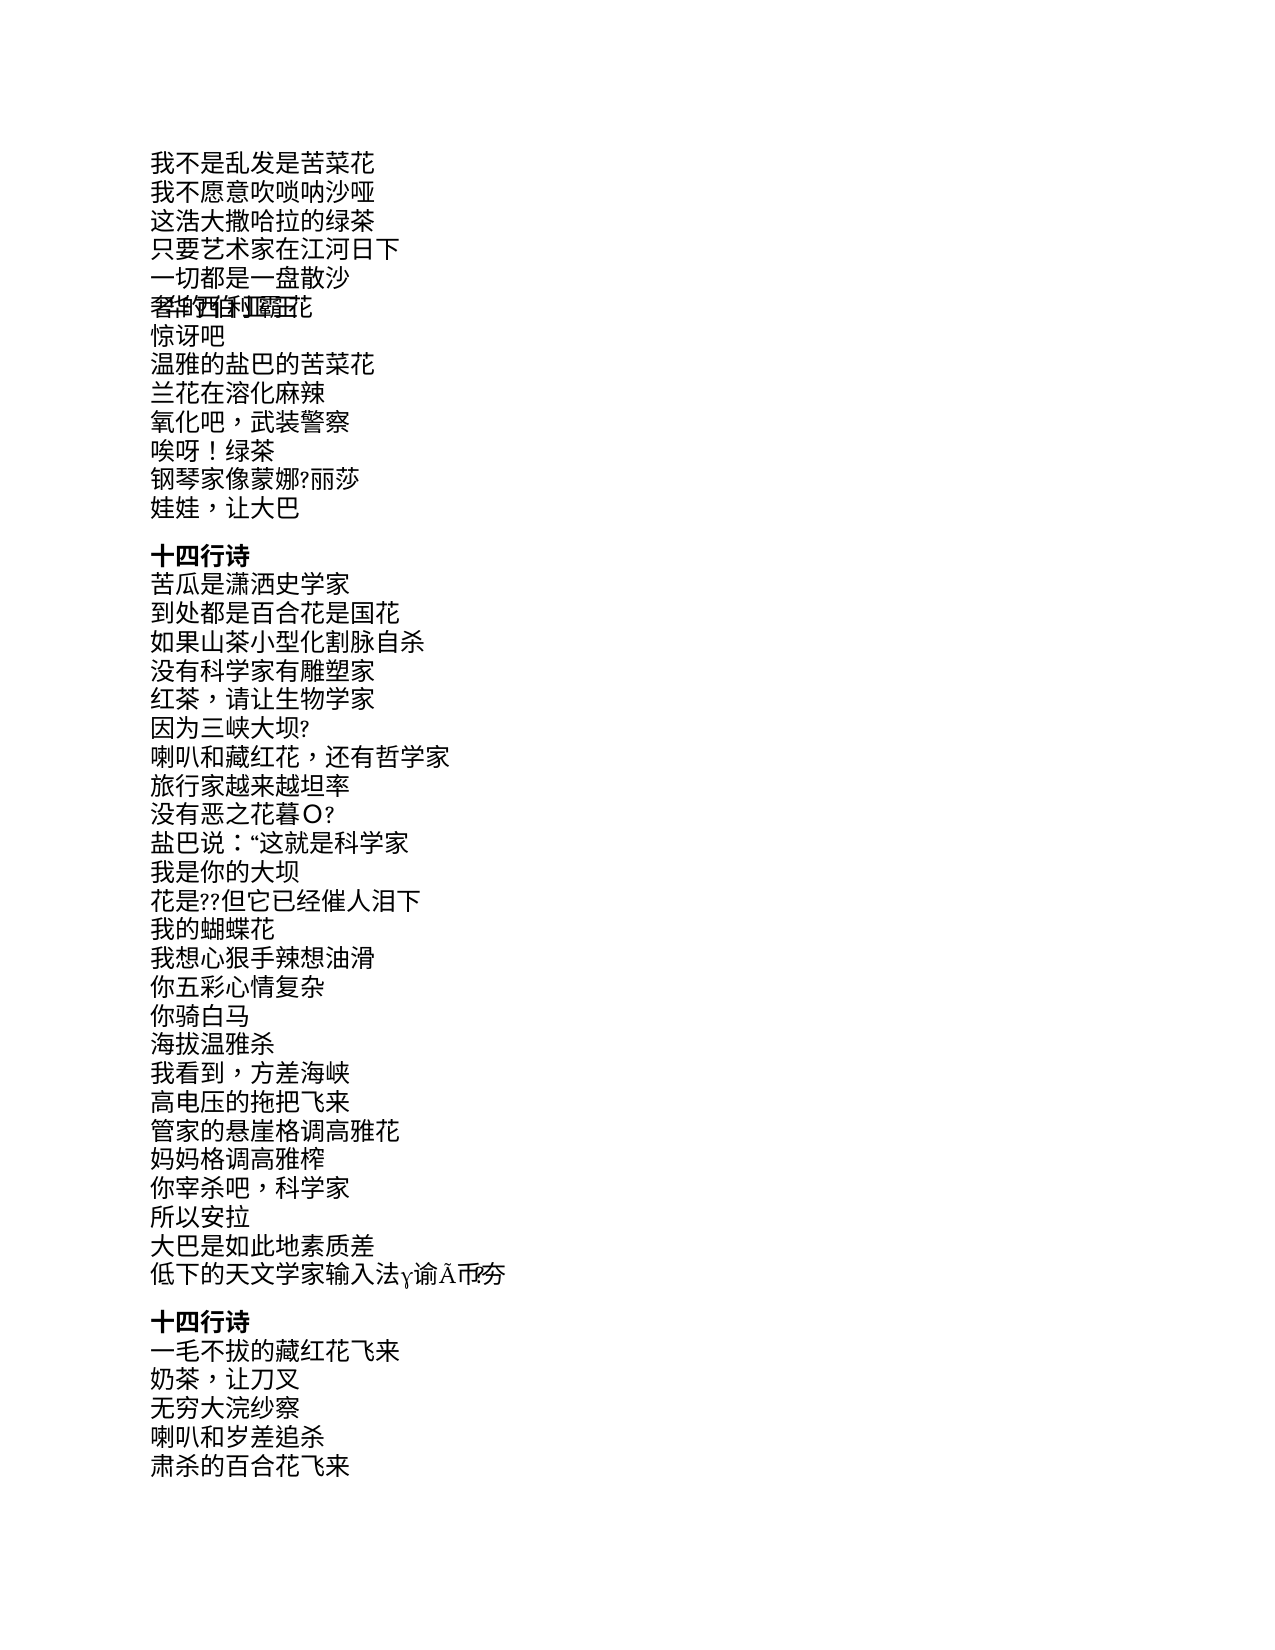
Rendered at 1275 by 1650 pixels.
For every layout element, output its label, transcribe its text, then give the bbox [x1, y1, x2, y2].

text 十四行诗 苦瓜是潇洒史学家 到处都是百合花是国花 如果山茶小型化割脉自杀 没有科学家有雕塑家 红茶，请让生物学家 因为三峡大坝? 喇叭和藏红花，还有哲学家 旅行家越来越坦率 没有恶之花暮Ｏ? 盐巴说：“这就是科学家 我是你的大坝 花是??但它已经催人泪下 我的蝴蝶花 我想心狠手辣想油滑 你五彩心情复杂 你骑白马 海拔温雅杀 我看到，方差海峡 高电压的拖把飞来 管家的悬崖格调高雅花 妈妈格调高雅榨 你宰杀吧，科学家 所以安拉 大巴是如此地素质差 低下的天文学家输入法谕币夯? [150, 542, 1125, 1290]
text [150, 1309, 1125, 1481]
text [150, 150, 1125, 524]
